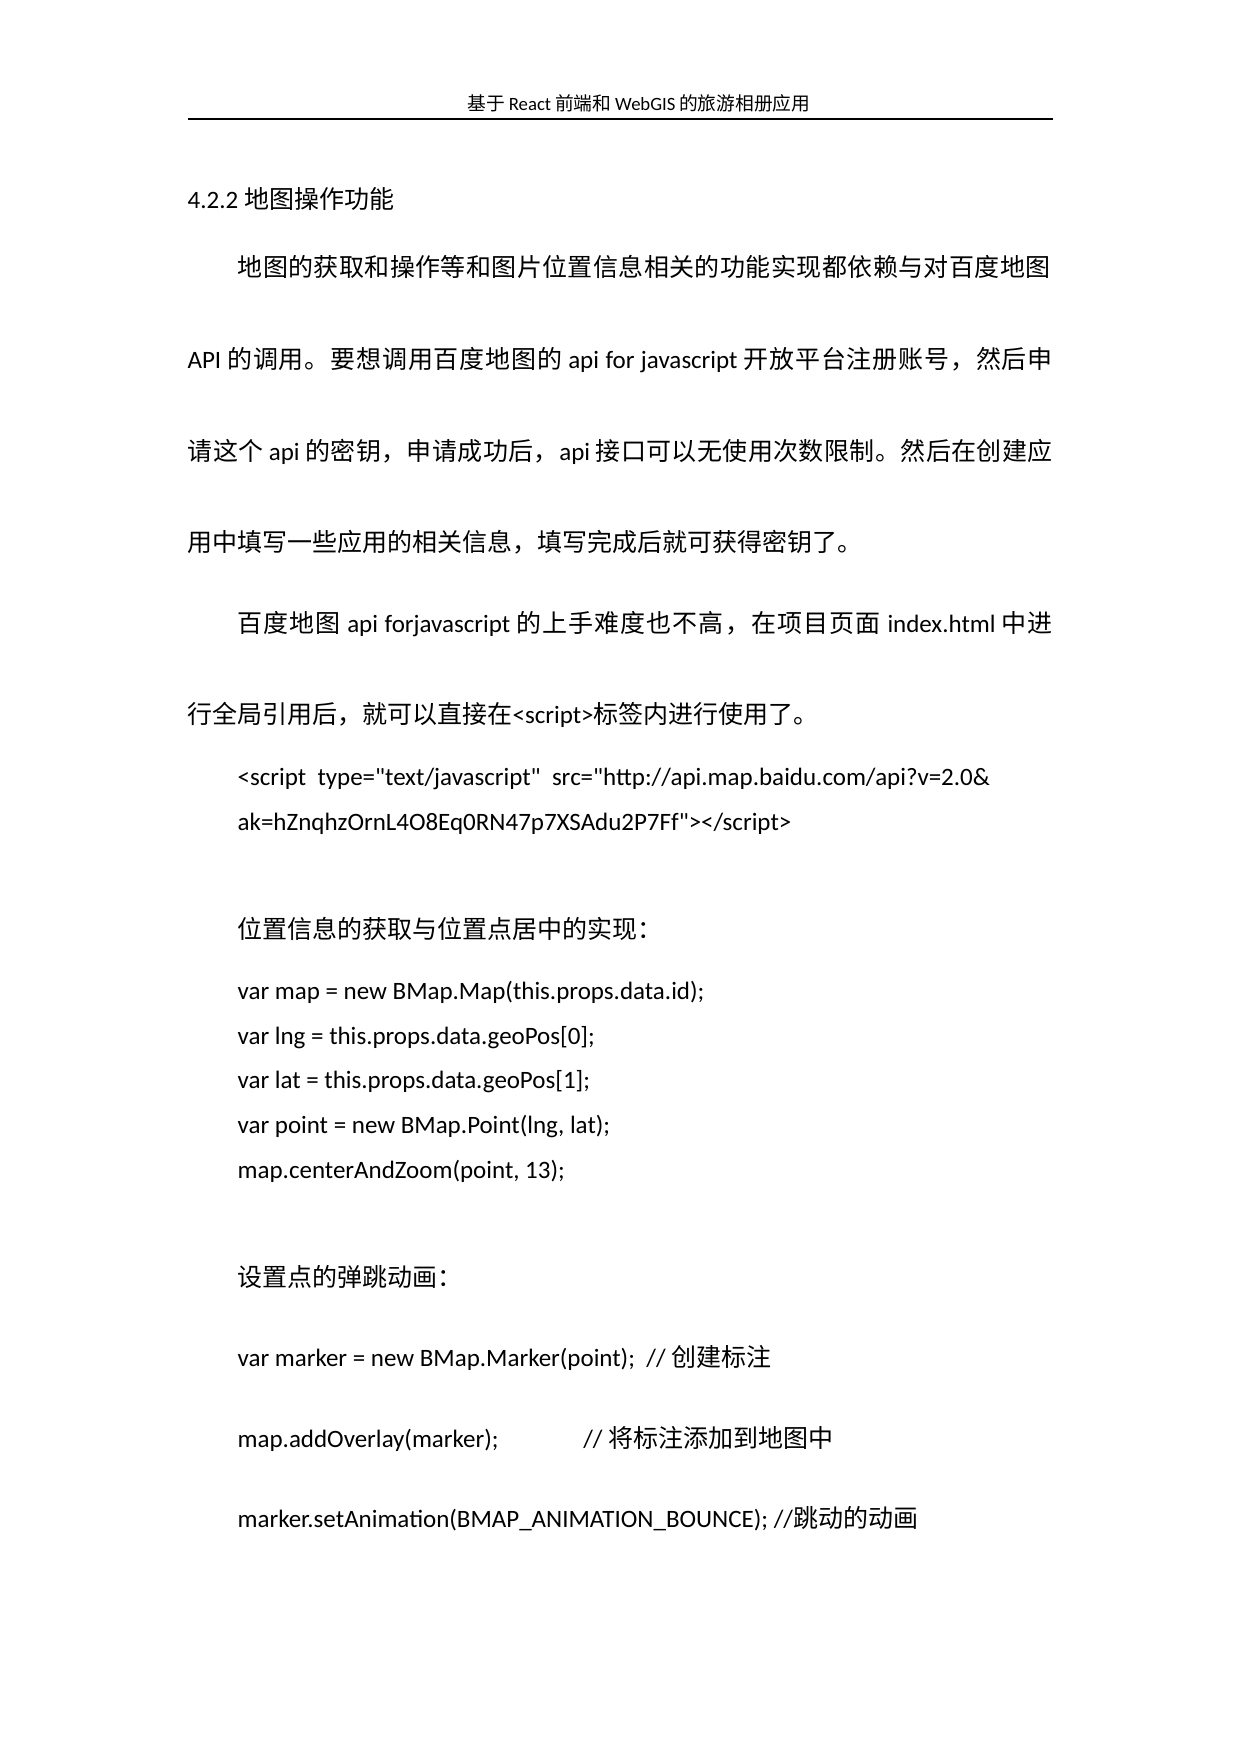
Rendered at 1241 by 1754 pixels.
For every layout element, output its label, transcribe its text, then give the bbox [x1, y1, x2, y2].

text 地图的获取和操作等和图片位置信息相关的功能实现都依赖与对百度地图API的调用。要想调用百度地图的api for javascript开放平台注册账号，然后申请这个api的密钥，申请成功后，api接口可以无使用次数限制。然后在创建应用中填写一些应用的相关信息，填写完成后就可获得密钥了。 [187, 368, 1053, 575]
text var lng = this.props.data.geoPos[0]; [187, 1018, 1053, 1052]
text var lat = this.props.data.geoPos[1]; [187, 1063, 1053, 1097]
text marker.setAnimation(BMAP_ANIMATION_BOUNCE); //跳动的动画 [187, 1483, 1053, 1551]
text var point = new BMap.Point(lng, lat); [187, 1107, 1053, 1141]
text 设置点的弹跳动画： [187, 1241, 1053, 1309]
text var map = new BMap.Map(this.props.data.id); [187, 974, 1053, 1008]
text var marker = new BMap.Marker(point); // 创建标注 [187, 1322, 1053, 1390]
subtitle 4.2.2 地图操作功能 [187, 164, 1053, 232]
text map.centerAndZoom(point, 13); [187, 1152, 1053, 1186]
text 地图的获取和操作等和图片位置信息相关的功能实现都依赖与对百度地图API的调用。要想调用百度地图的api for javascript开放平台注册账号，然后申请这个api的密钥，申请成功后，api接口可以无使用次数限制。然后在创建应用中填写一些应用的相关信息，填写完成后就可获得密钥了。 [187, 232, 1053, 367]
text map.addOverlay(marker); // 将标注添加到地图中 [187, 1402, 1053, 1470]
text 百度地图api forjavascript的上手难度也不高，在项目页面index.html中进行全局引用后，就可以直接在<script>标签内进行使用了。 [187, 587, 1053, 747]
text 位置信息的获取与位置点居中的实现： [187, 893, 1053, 961]
text ak=hZnqhzOrnL4O8Eq0RN47p7XSAdu2P7Ff"></script> [187, 804, 1053, 838]
text <script type="text/javascript" src="http://api.map.baidu.com/api?v=2.0& [187, 759, 1053, 793]
